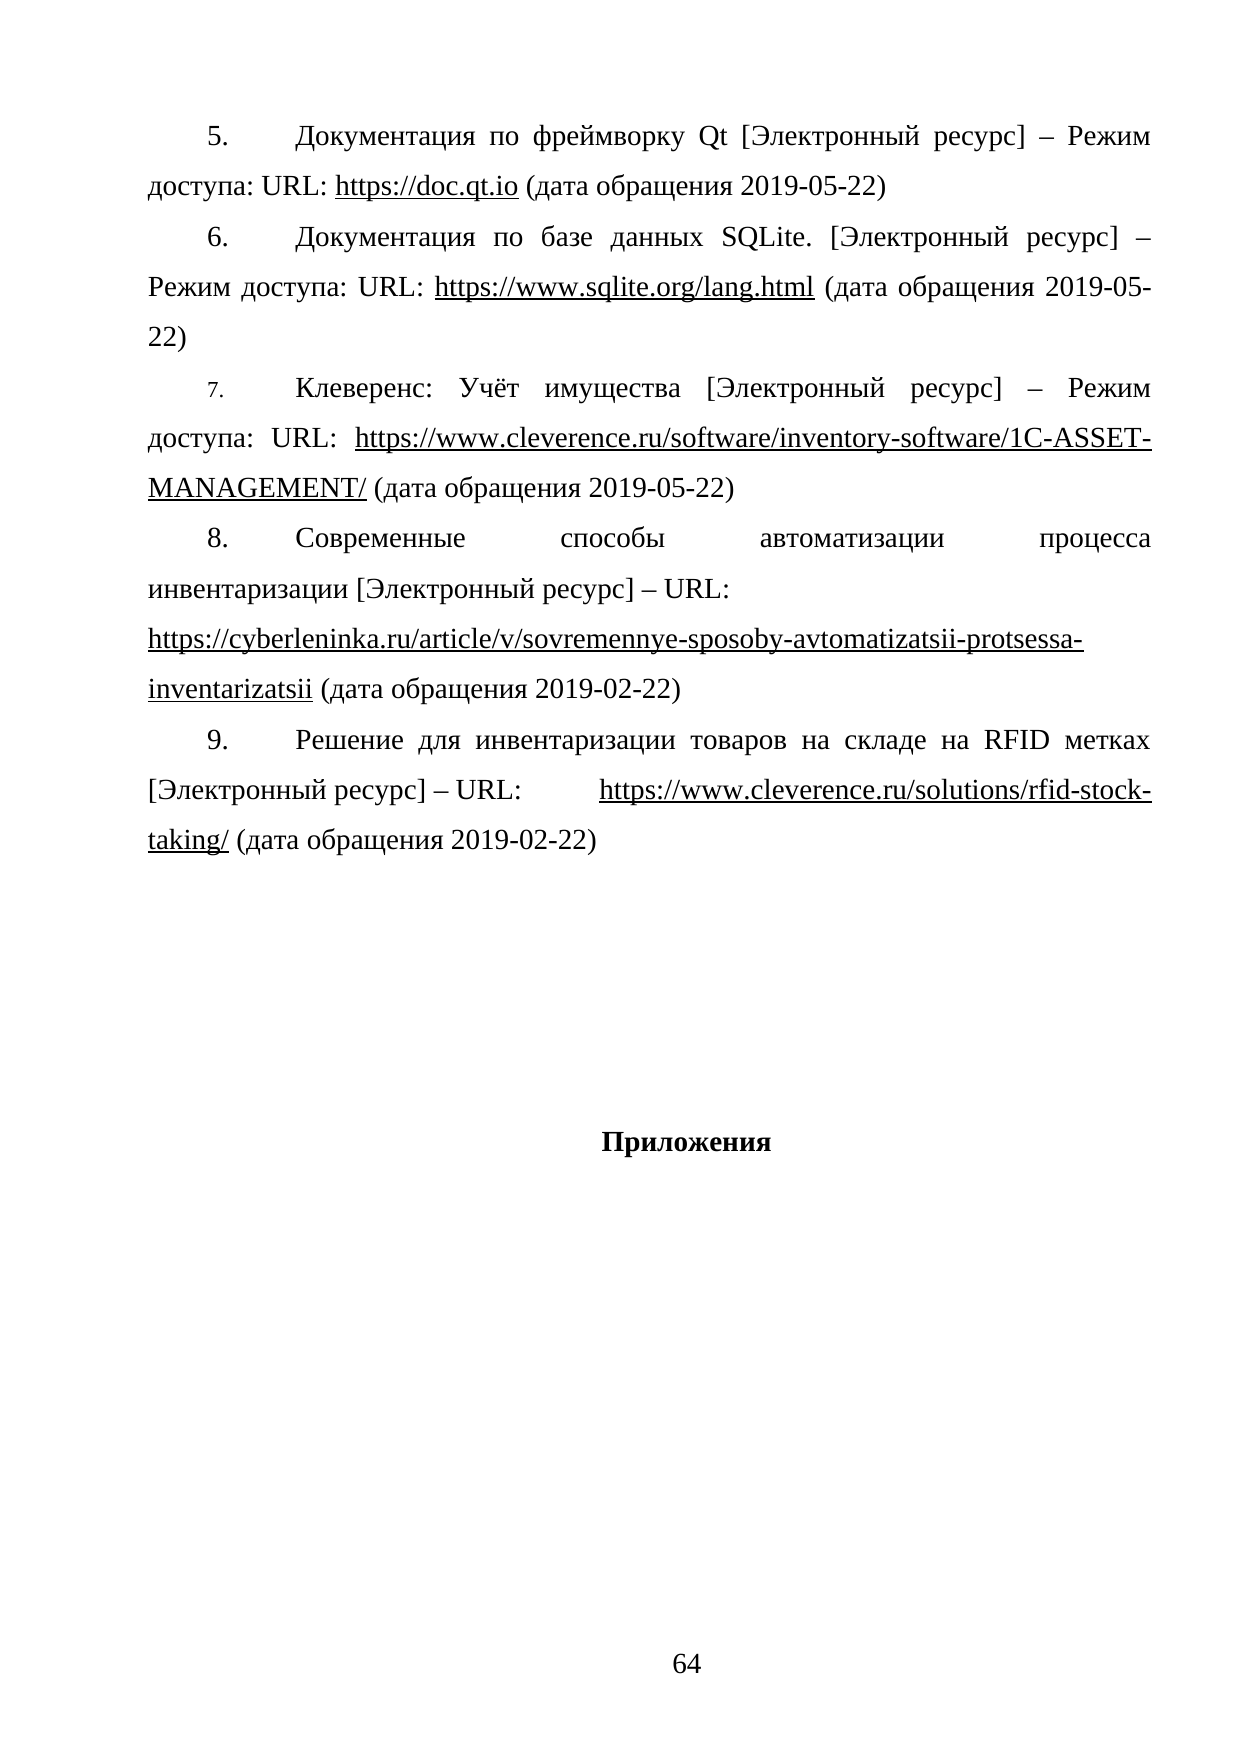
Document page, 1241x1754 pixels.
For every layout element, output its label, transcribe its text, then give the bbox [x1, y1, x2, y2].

list Документация по фреймворку Qt [Электронный ресурс] – Режим доступа: URL: https://doc.qt.io (дата обращения 2019-05-22) [148, 118, 1152, 202]
subtitle Приложения [148, 1124, 1152, 1158]
list Решение для инвентаризации товаров на складе на RFID метках [Электронный ресурс] – URL: https://www.cleverence.ru/solutions/rfid-stock-taking/ (дата обращения 2019-02-22) [148, 722, 1152, 856]
list Документация по базе данных SQLite. [Электронный ресурс] – Режим доступа: URL: https://www.sqlite.org/lang.html (дата обращения 2019-05-22) [148, 219, 1152, 353]
list Современные способы автоматизации процесса инвентаризации [Электронный ресурс] – URL: https://cyberleninka.ru/article/v/sovremennye-sposoby-avtomatizatsii-protsessa-inventarizatsii (дата обращения 2019-02-22) [148, 521, 1152, 705]
list Клеверенс: Учёт имущества [Электронный ресурс] – Режим доступа: URL: https://www.cleverence.ru/software/inventory-software/1C-ASSET-MANAGEMENT/ (дата обращения 2019-05-22) [148, 370, 1152, 504]
